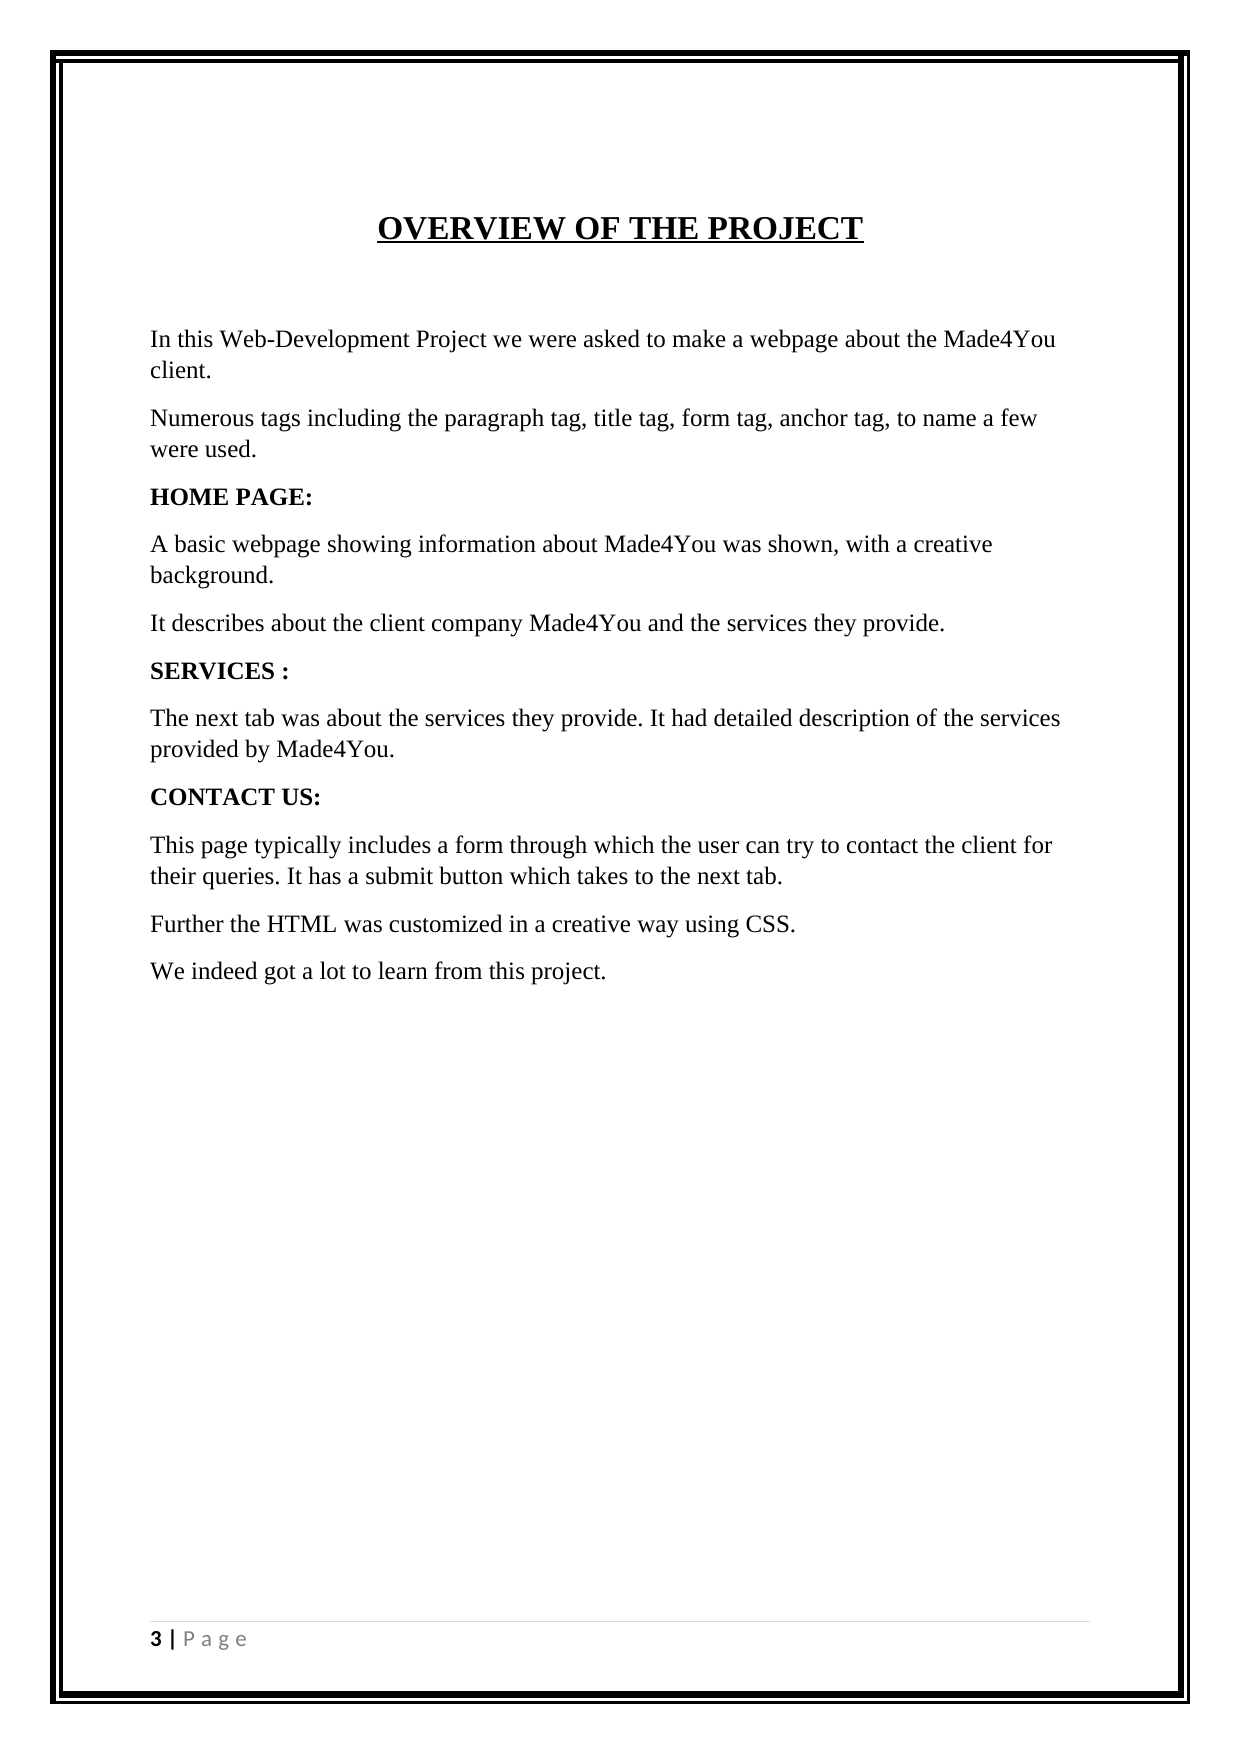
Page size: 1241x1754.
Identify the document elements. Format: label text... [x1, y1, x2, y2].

text Numerous tags including the paragraph tag, title tag, form tag, anchor tag, to name a few were used. [150, 403, 1090, 463]
text It describes about the client company Made4You and the services they provide. [150, 608, 1090, 637]
text This page typically includes a form through which the user can try to contact the client for their queries. It has a submit button which takes to the next tab. [150, 830, 1090, 890]
text We indeed got a lot to learn from this project. [150, 956, 1090, 985]
text HOME PAGE: [150, 482, 1090, 510]
text The next tab was about the services they provide. It had detailed description of the services provided by Made4You. [150, 703, 1090, 763]
text In this Web-Development Project we were asked to make a webpage about the Made4You client. [150, 324, 1090, 384]
text OVERVIEW OF THE PROJECT [150, 208, 1090, 246]
text Further the HTML was customized in a creative way using CSS. [150, 909, 1090, 937]
text A basic webpage showing information about Made4You was shown, with a creative background. [150, 529, 1090, 589]
text SERVICES : [150, 656, 1090, 684]
text CONTACT US: [150, 782, 1090, 811]
